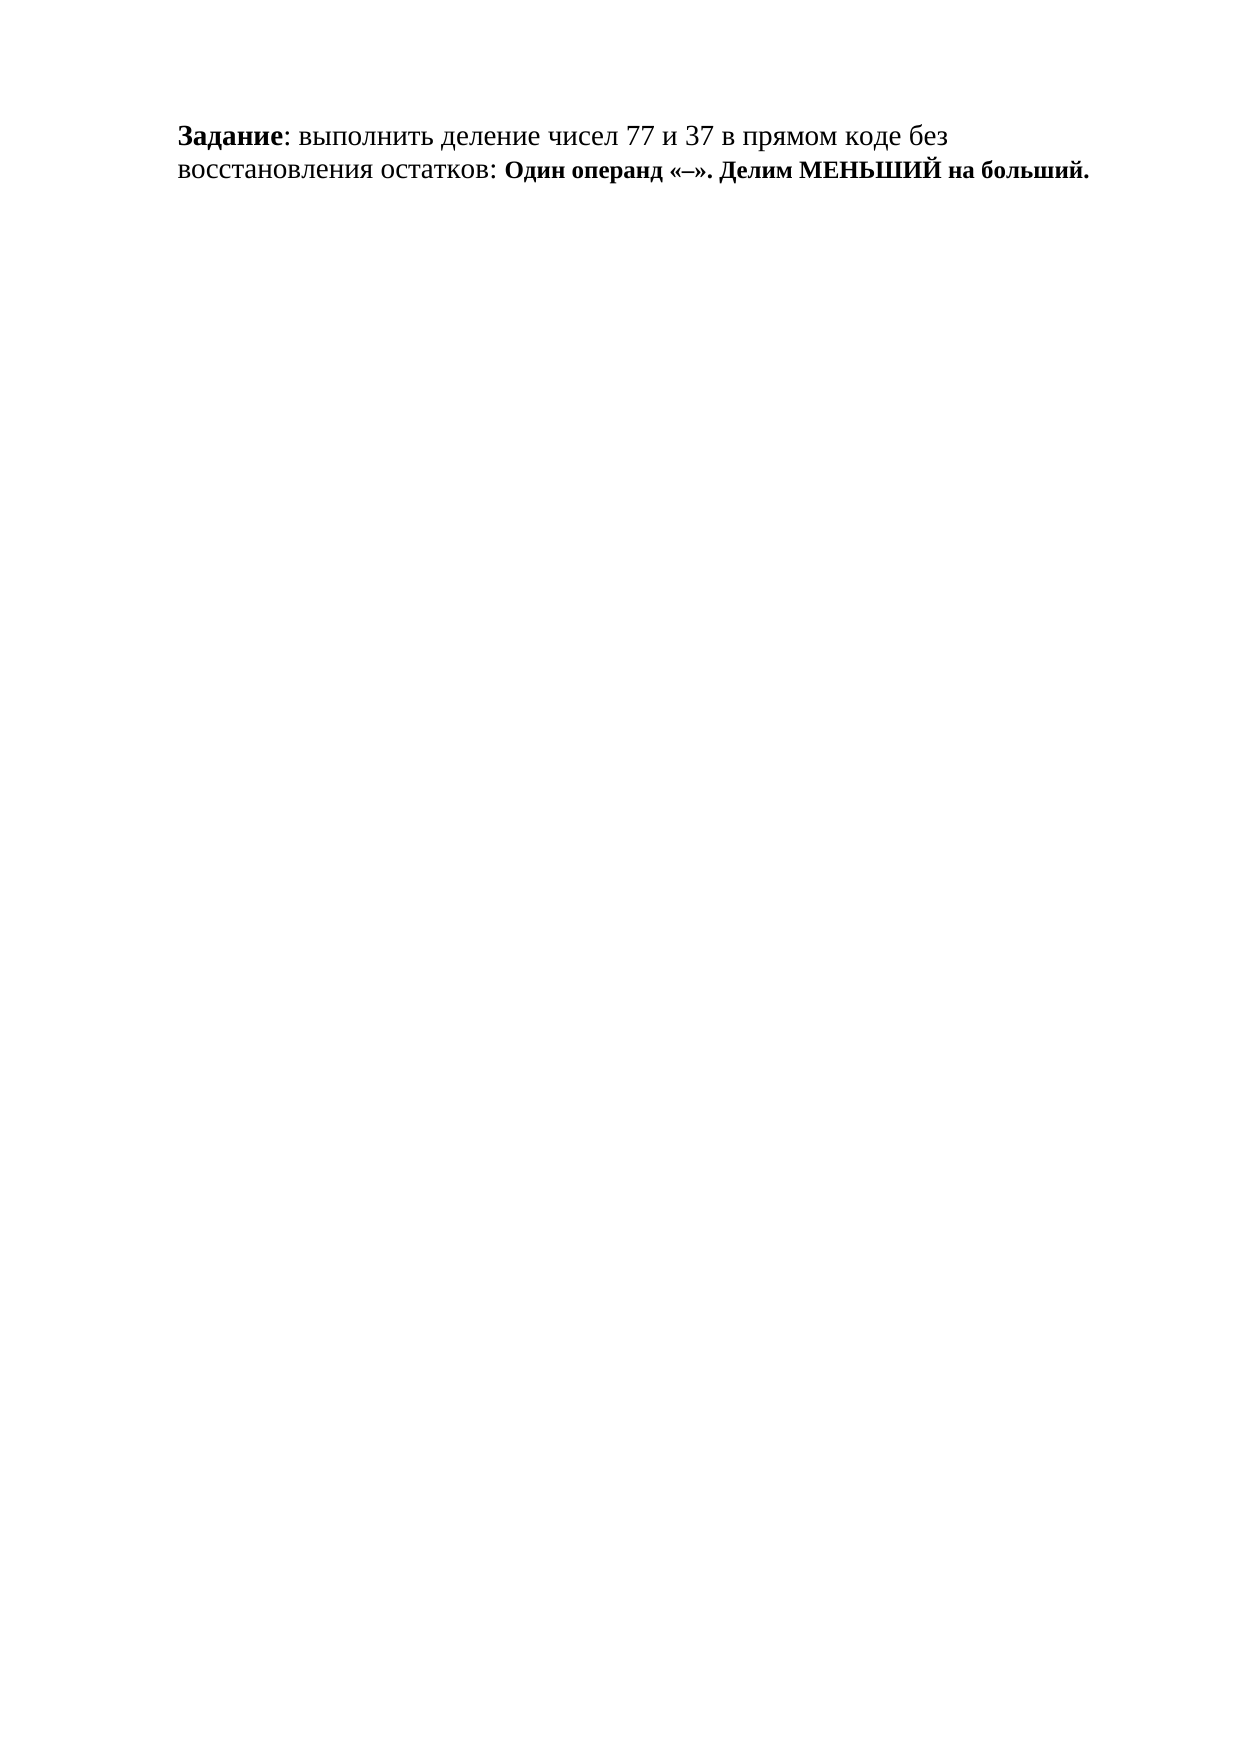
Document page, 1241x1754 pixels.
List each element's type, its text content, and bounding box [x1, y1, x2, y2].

text Задание: выполнить деление чисел 77 и 37 в прямом коде без восстановления остатков: Один операнд «–». Делим МЕНЬШИЙ на больший. [177, 118, 1152, 185]
